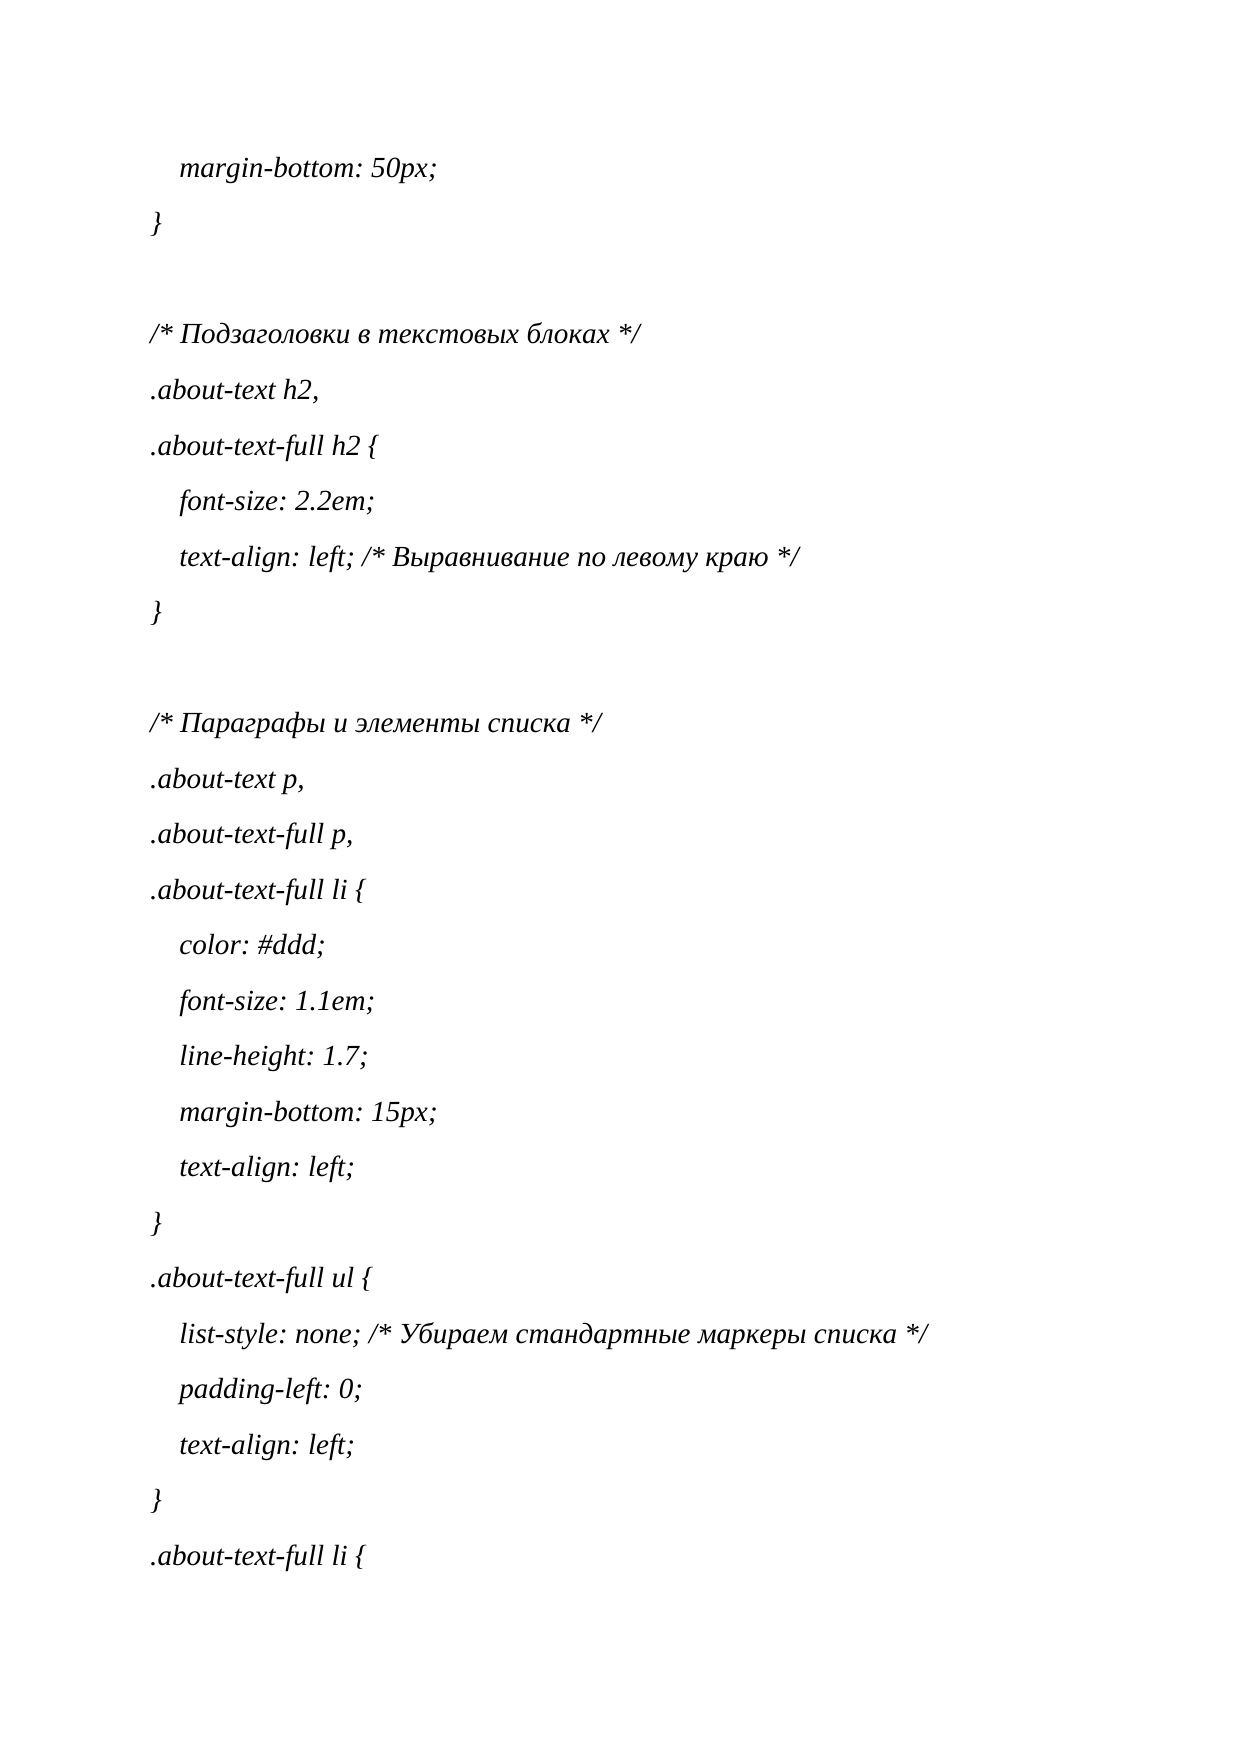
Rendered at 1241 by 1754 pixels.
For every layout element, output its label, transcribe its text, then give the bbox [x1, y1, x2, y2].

text text-align: left; /* Выравнивание по левому краю */ [150, 539, 1090, 572]
text margin-bottom: 50px; [150, 150, 1090, 183]
text font-size: 2.2em; [150, 483, 1090, 517]
text padding-left: 0; [150, 1371, 1090, 1405]
text text-align: left; [150, 1427, 1090, 1461]
text .about-text-full h2 { [150, 428, 1090, 461]
text .about-text-full p, [150, 816, 1090, 850]
text list-style: none; /* Убираем стандартные маркеры списка */ [150, 1316, 1090, 1349]
text .about-text-full li { [150, 872, 1090, 905]
text } [150, 206, 1090, 239]
text font-size: 1.1em; [150, 983, 1090, 1016]
text .about-text-full ul { [150, 1260, 1090, 1294]
text /* Подзаголовки в текстовых блоках */ [150, 317, 1090, 350]
text /* Параграфы и элементы списка */ [150, 705, 1090, 739]
text } [150, 1482, 1090, 1516]
text } [150, 594, 1090, 628]
text .about-text h2, [150, 372, 1090, 406]
text } [150, 1205, 1090, 1238]
text .about-text p, [150, 761, 1090, 794]
text margin-bottom: 15px; [150, 1094, 1090, 1127]
text line-height: 1.7; [150, 1038, 1090, 1072]
text color: #ddd; [150, 927, 1090, 961]
text text-align: left; [150, 1149, 1090, 1183]
text .about-text-full li { [150, 1538, 1090, 1572]
